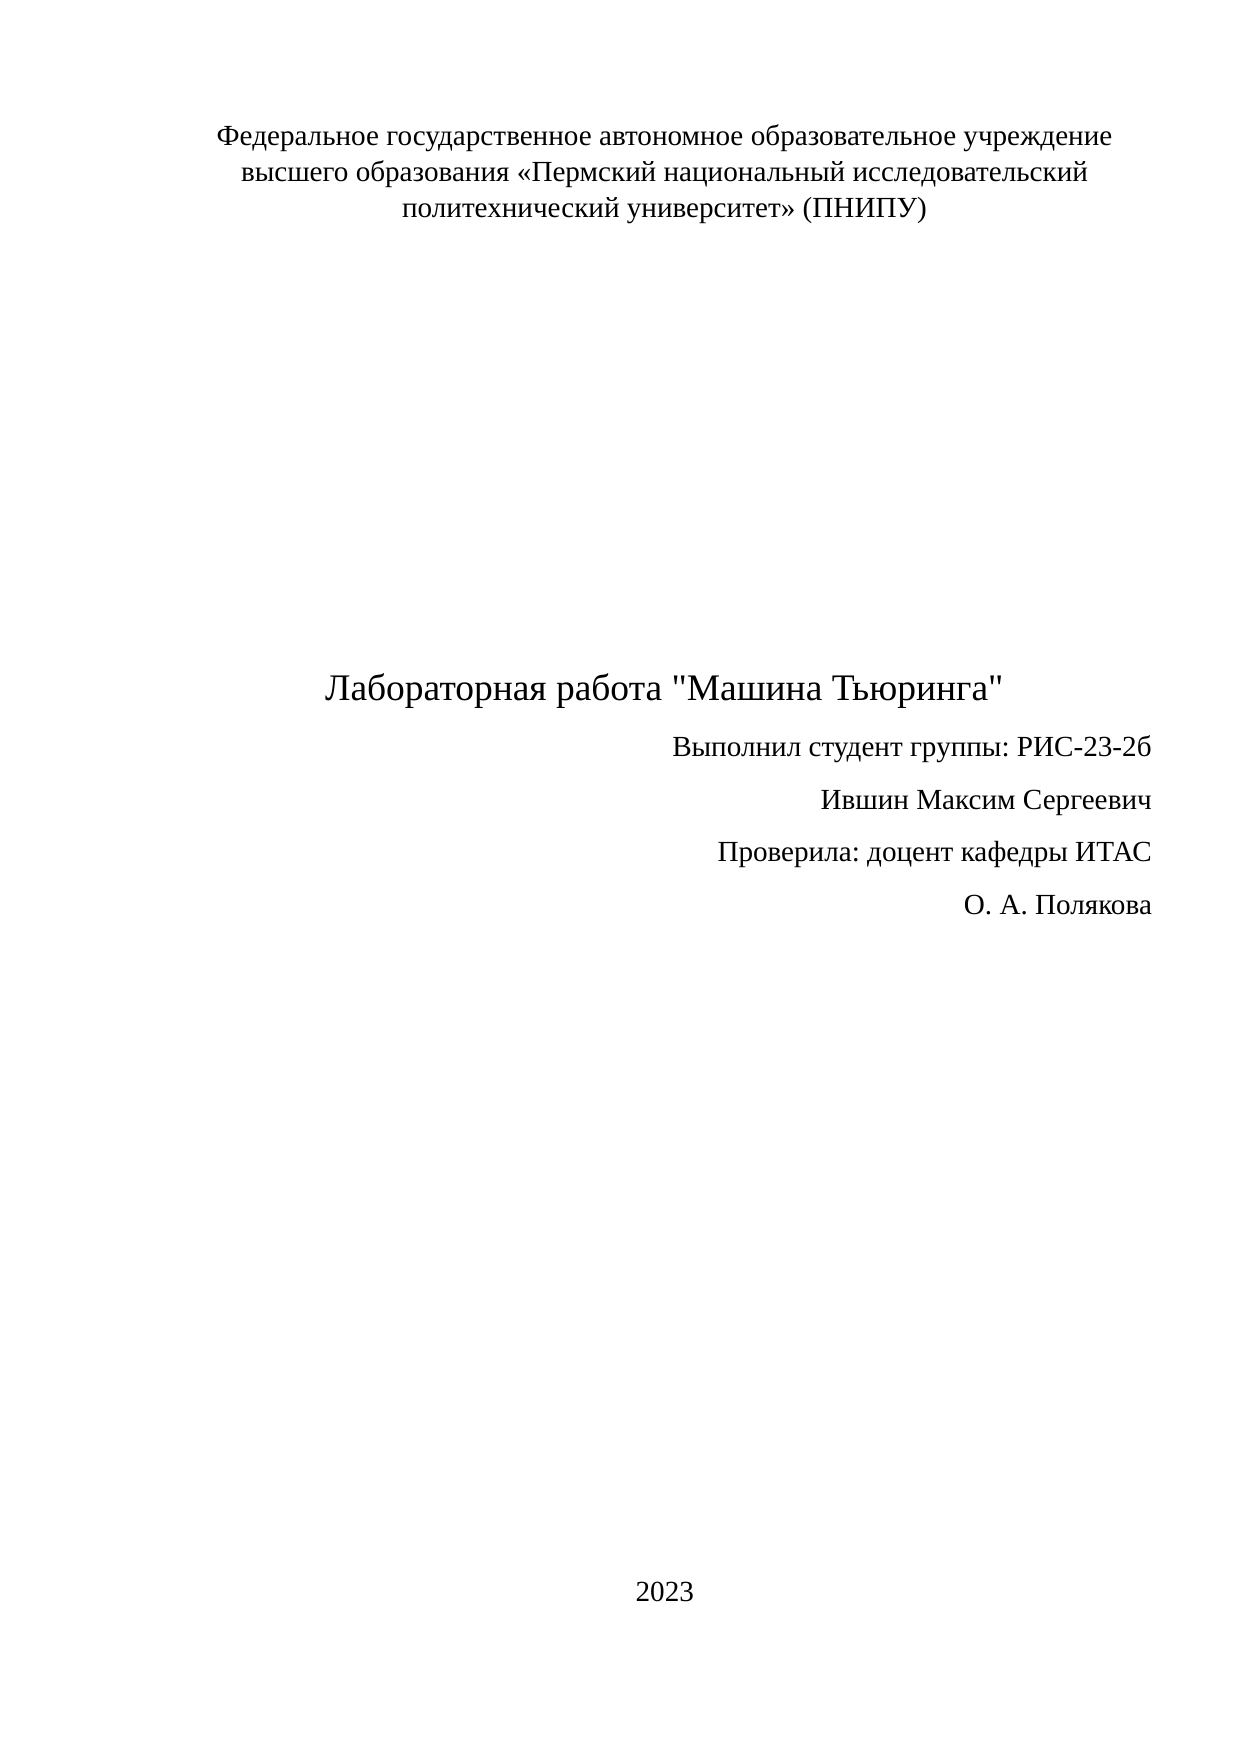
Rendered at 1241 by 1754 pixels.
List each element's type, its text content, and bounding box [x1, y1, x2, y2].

text О. А. Полякова [177, 887, 1152, 921]
text Федеральное государственное автономное образовательное учреждение высшего образования «Пермский национальный исследовательский политехнический университет» (ПНИПУ) [177, 118, 1152, 224]
text Проверила: доцент кафедры ИТАС [177, 834, 1152, 868]
text Лабораторная работа "Машина Тьюринга" [177, 666, 1152, 709]
text Ившин Максим Сергеевич [177, 782, 1152, 815]
text 2023 [177, 1574, 1152, 1607]
text Выполнил студент группы: РИС-23-2б [177, 729, 1152, 762]
